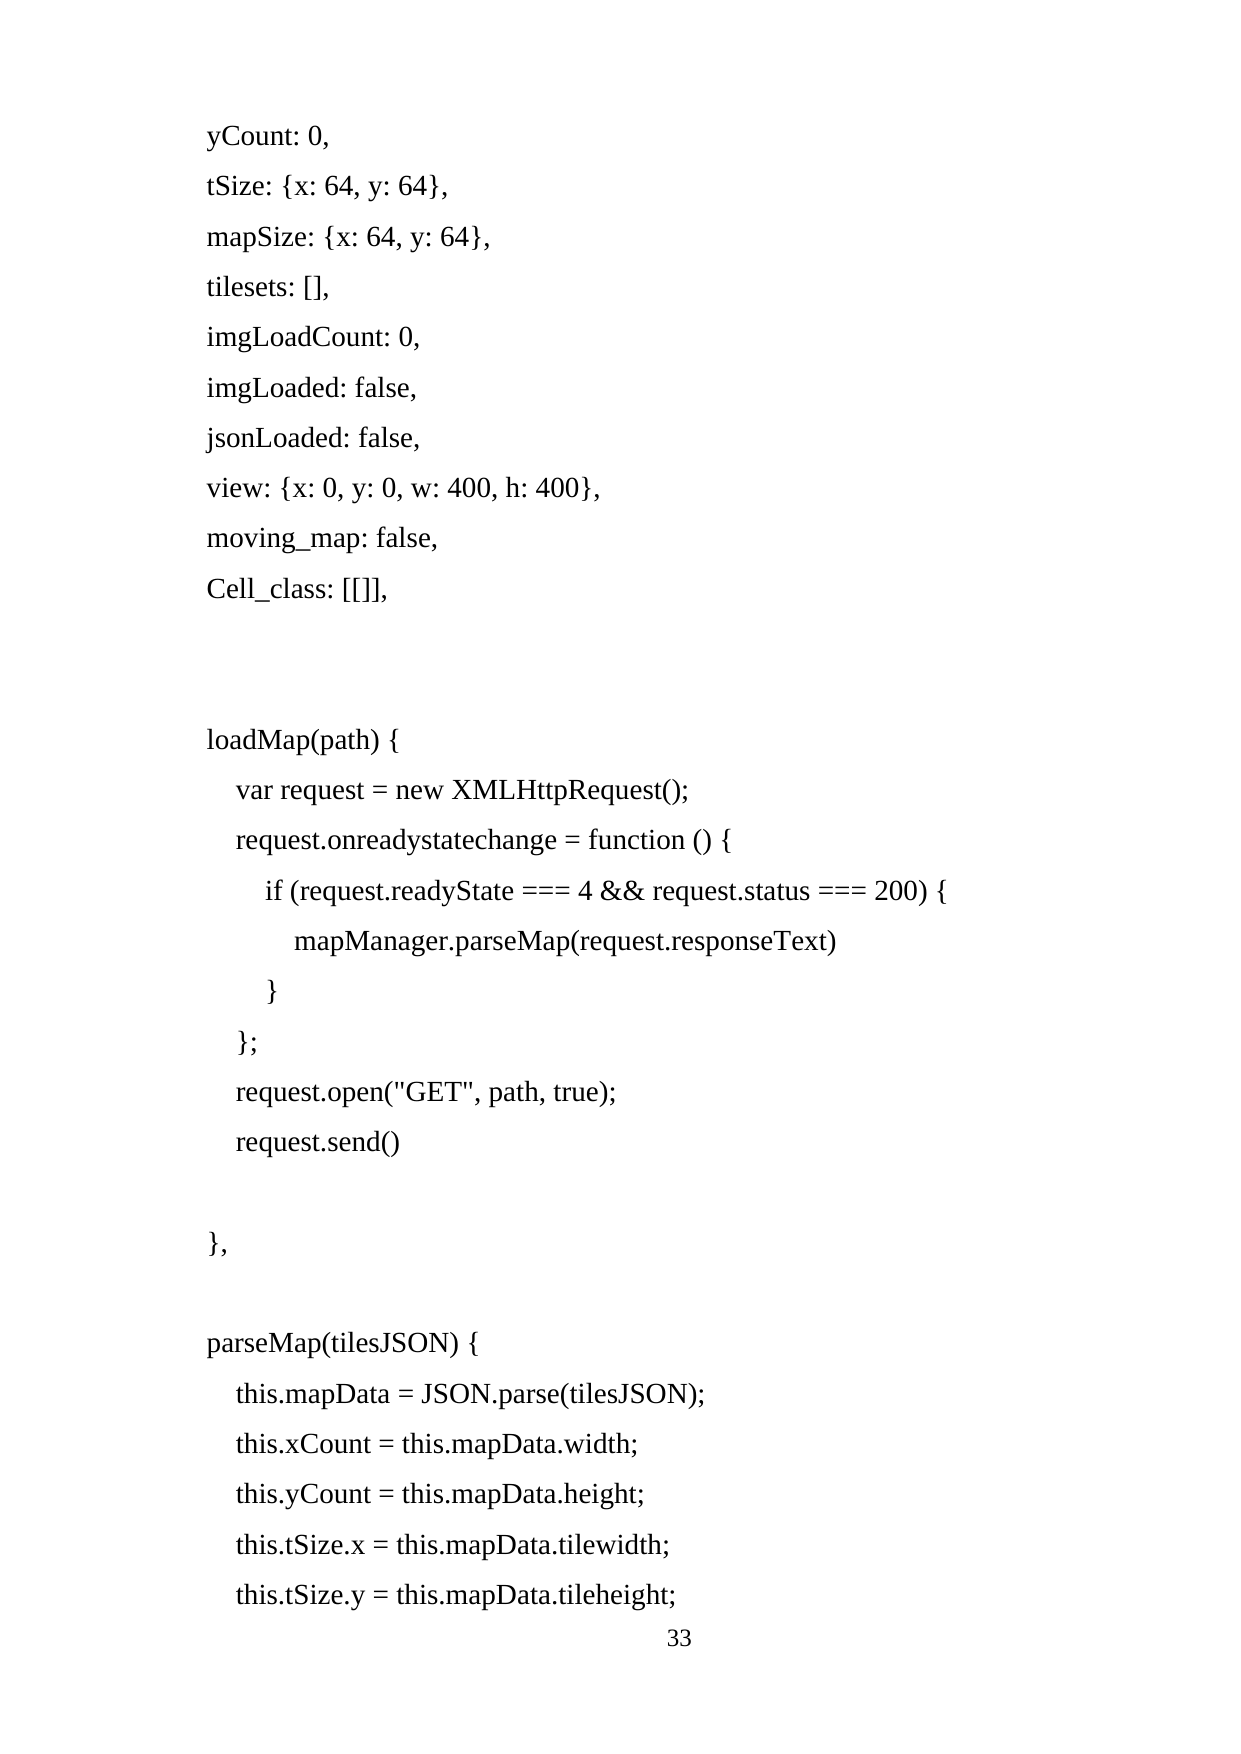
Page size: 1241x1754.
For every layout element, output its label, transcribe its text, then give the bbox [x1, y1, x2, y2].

text loadMap(path) { [177, 722, 1181, 755]
text jsonLoaded: false, [177, 420, 1181, 453]
text }; [177, 1024, 1181, 1057]
text imgLoadCount: 0, [177, 319, 1181, 353]
text this.tSize.x = this.mapData.tilewidth; [177, 1527, 1181, 1560]
text request.send() [177, 1124, 1181, 1158]
text mapManager.parseMap(request.responseText) [177, 923, 1181, 957]
text }, [177, 1225, 1181, 1258]
text tilesets: [], [177, 269, 1181, 303]
text request.onreadystatechange = function () { [177, 822, 1181, 856]
text tSize: {x: 64, y: 64}, [177, 168, 1181, 202]
text mapSize: {x: 64, y: 64}, [177, 219, 1181, 252]
text this.mapData = JSON.parse(tilesJSON); [177, 1376, 1181, 1409]
text this.xCount = this.mapData.width; [177, 1426, 1181, 1460]
text var request = new XMLHttpRequest(); [177, 772, 1181, 806]
text this.tSize.y = this.mapData.tileheight; [177, 1577, 1181, 1611]
text moving_map: false, [177, 521, 1181, 554]
text } [177, 973, 1181, 1007]
text parseMap(tilesJSON) { [177, 1326, 1181, 1359]
text request.open("GET", path, true); [177, 1074, 1181, 1108]
text yCount: 0, [177, 118, 1181, 152]
text imgLoaded: false, [177, 370, 1181, 403]
text if (request.readyState === 4 && request.status === 200) { [177, 873, 1181, 906]
text this.yCount = this.mapData.height; [177, 1477, 1181, 1510]
text Cell_class: [[]], [177, 571, 1181, 604]
text view: {x: 0, y: 0, w: 400, h: 400}, [177, 470, 1181, 504]
